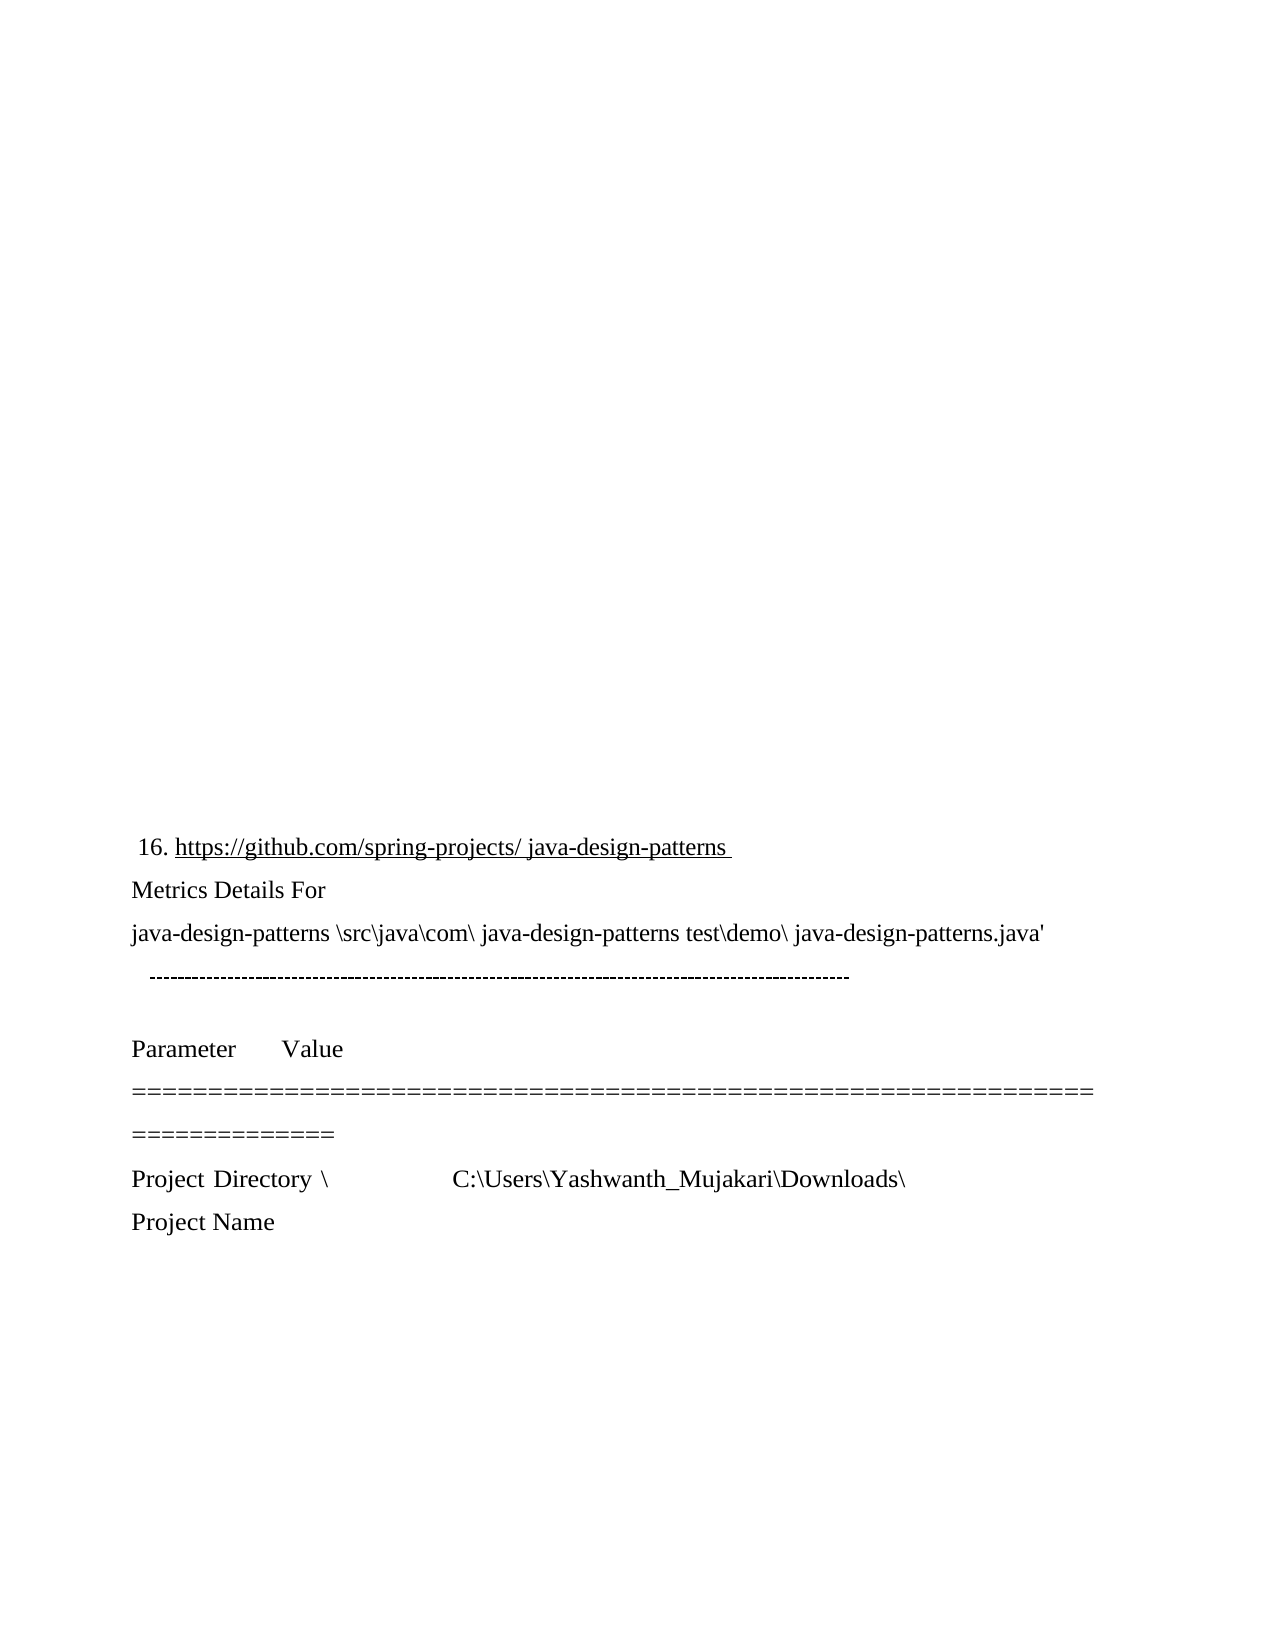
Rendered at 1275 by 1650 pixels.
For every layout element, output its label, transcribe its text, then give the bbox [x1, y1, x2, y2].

text 16. https://github.com/spring-projects/ java-design-patterns [131, 832, 1133, 860]
text ============================================================================= [131, 1077, 1133, 1149]
text C:\Users\Yashwanth_Mujakari\Downloads\ [452, 1164, 1133, 1192]
text Metrics Details For [131, 875, 1133, 903]
text Parameter Value [131, 1034, 1133, 1063]
text Project Directory \ Project Name [131, 1164, 328, 1236]
text java-design-patterns \src\java\com\ java-design-patterns test\demo\ java-design-patterns.java' [131, 918, 1133, 947]
